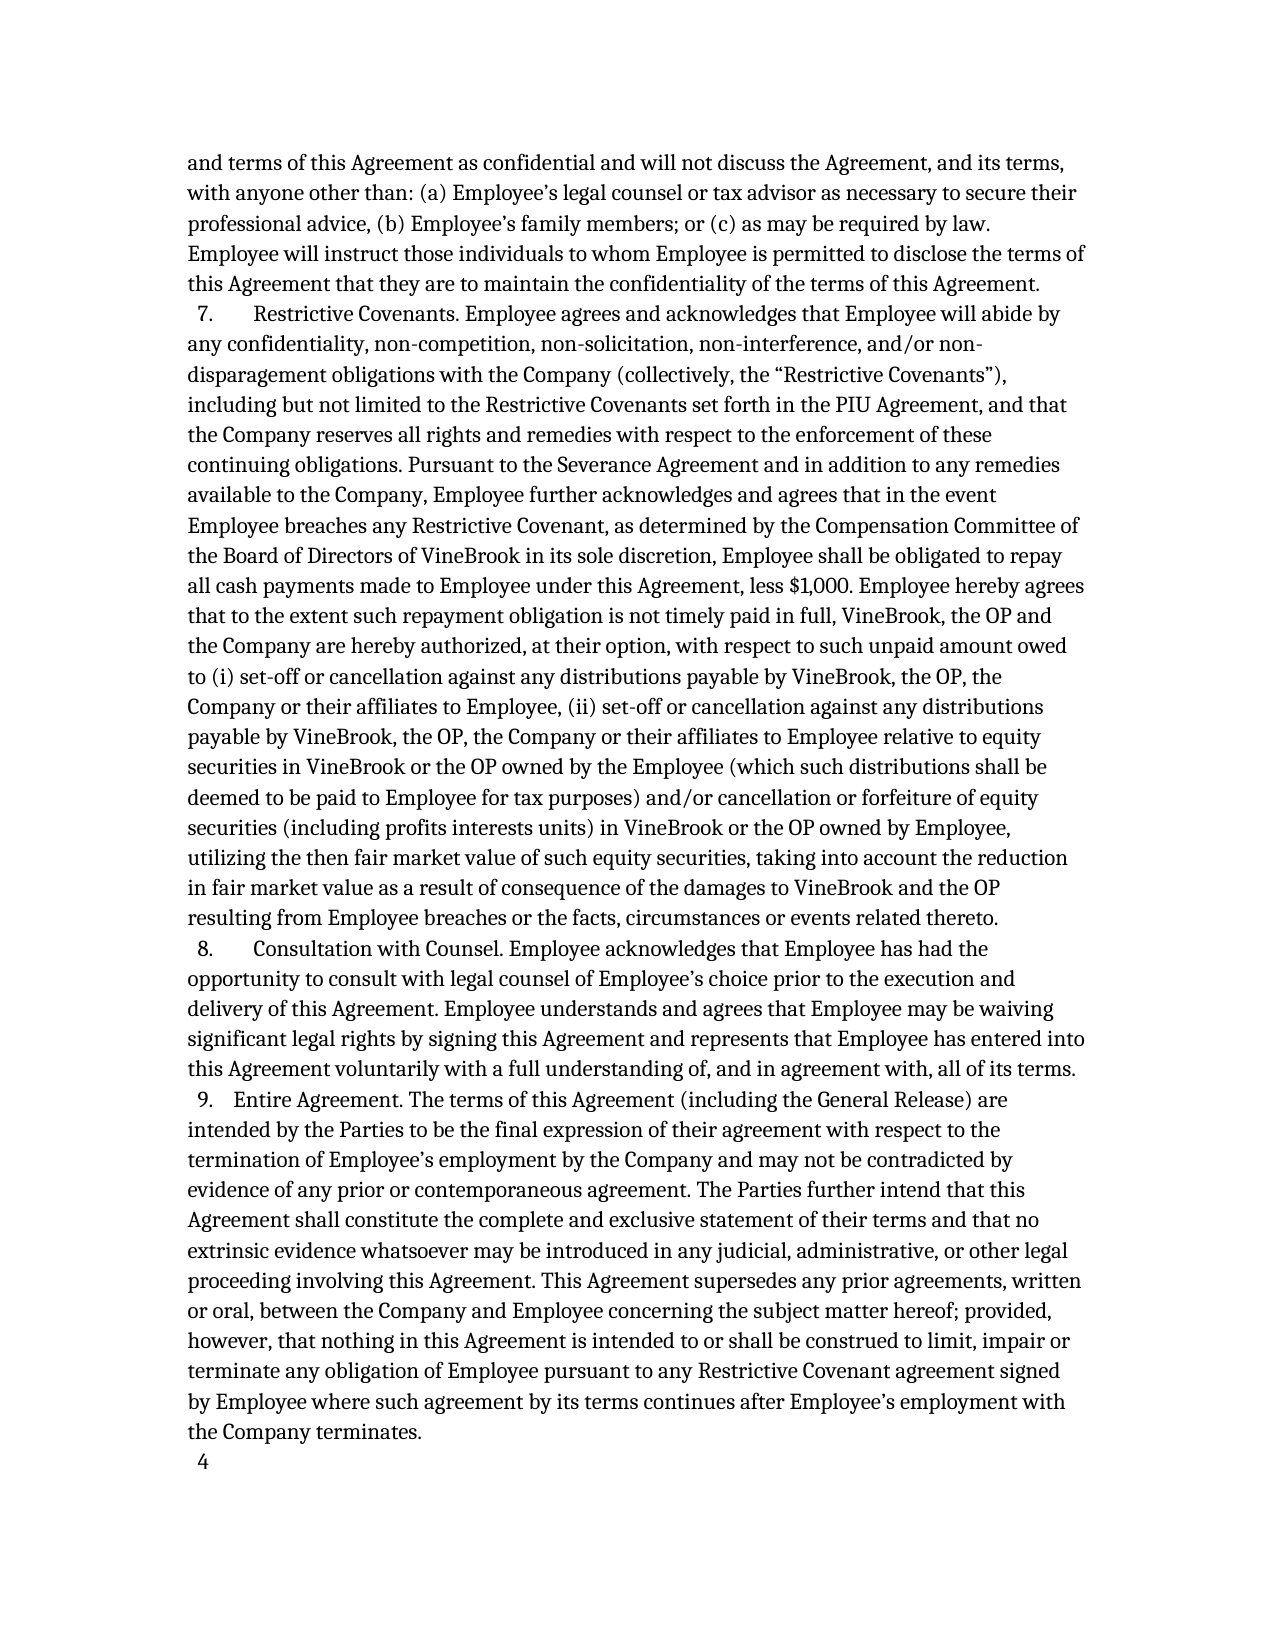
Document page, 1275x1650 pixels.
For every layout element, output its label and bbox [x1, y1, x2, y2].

text [187, 150, 1087, 1475]
